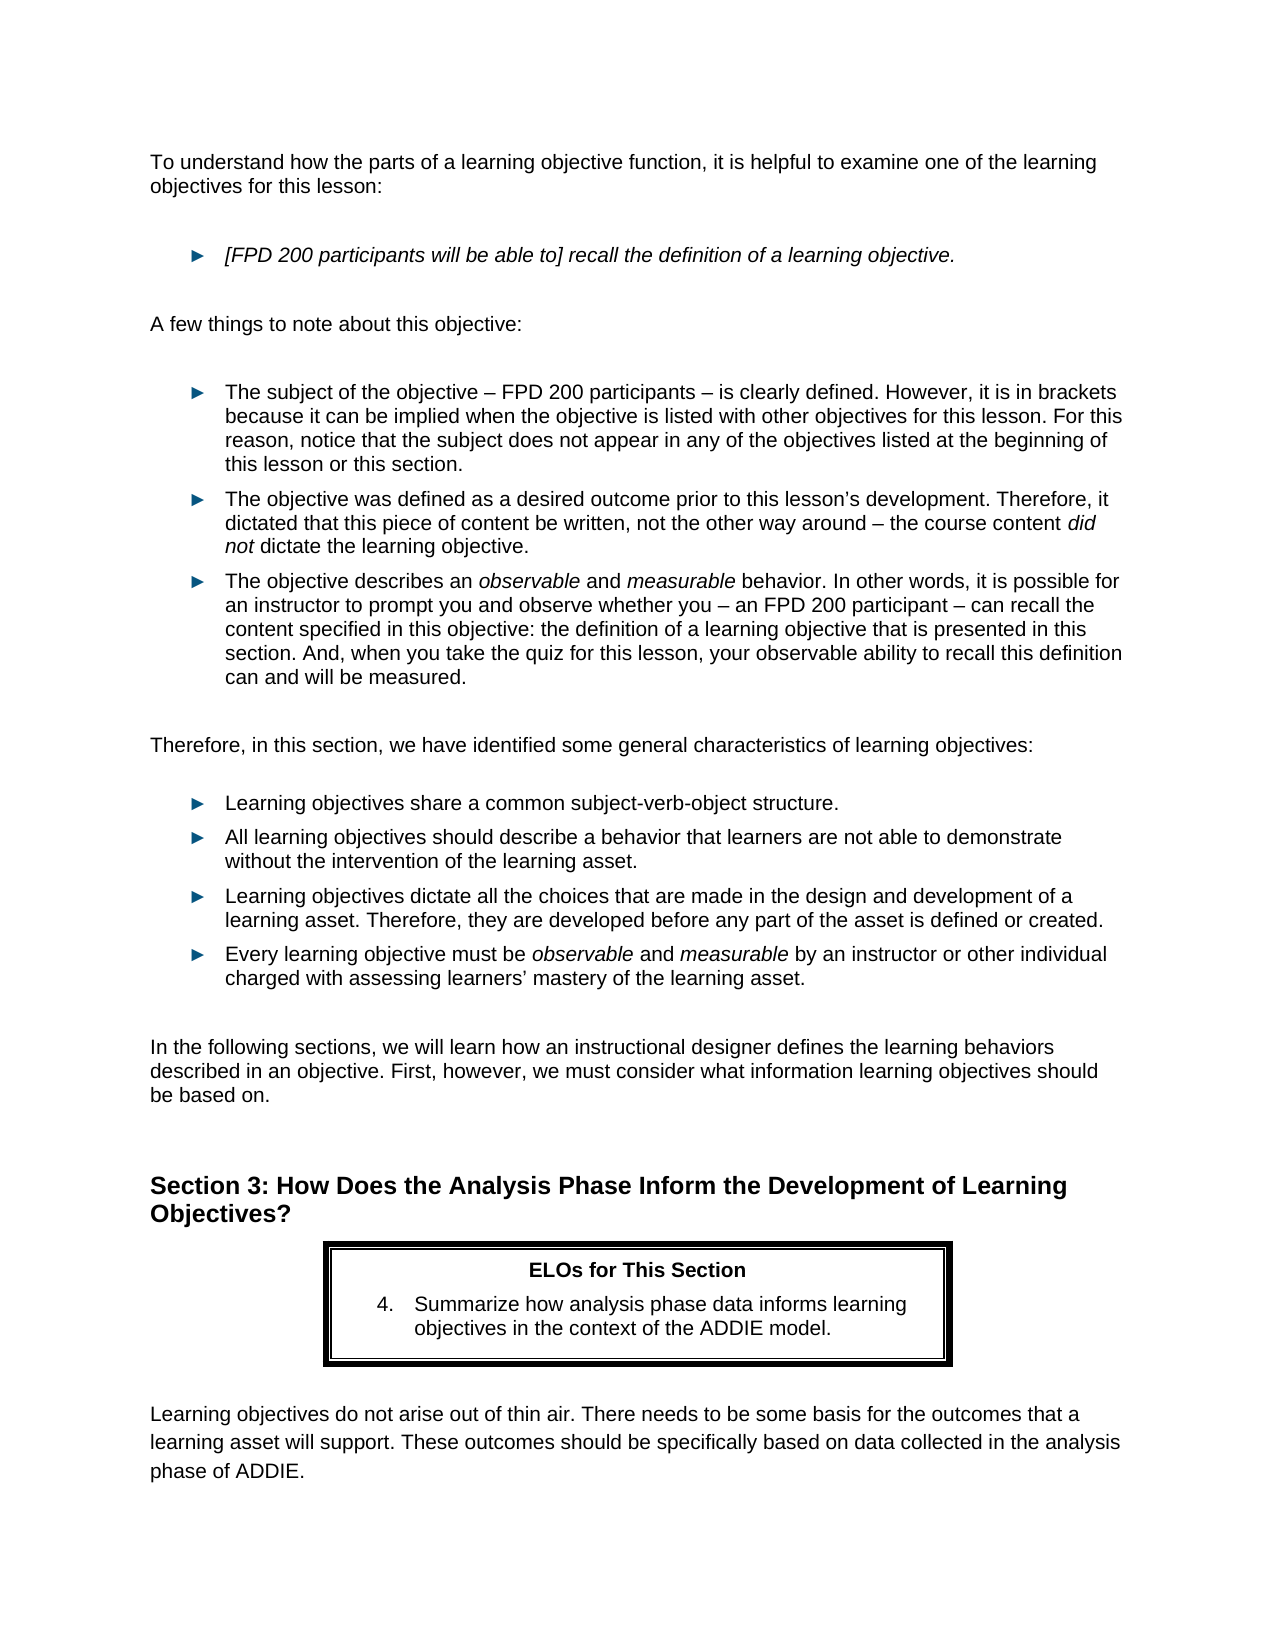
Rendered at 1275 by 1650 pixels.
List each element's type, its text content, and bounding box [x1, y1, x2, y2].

subtitle Section 3: How Does the Analysis Phase Inform the Development of Learning Objectives? [150, 1171, 1125, 1228]
text All learning objectives should describe a behavior that learners are not able to demonstrate without the intervention of the learning asset. [187, 825, 1125, 873]
text The subject of the objective – FPD 200 participants – is clearly defined. However, it is in brackets because it can be implied when the objective is listed with other objectives for this lesson. For this reason, notice that the subject does not appear in any of the objectives listed at the beginning of this lesson or this section. [187, 380, 1125, 476]
list A few things to note about this objective: [150, 311, 1125, 335]
table_header ELOs for This Section Summarize how analysis phase data informs learning objectives in the context of the ADDIE model. [332, 1250, 943, 1358]
text Learning objectives do not arise out of thin air. There needs to be some basis for the outcomes that a learning asset will support. These outcomes should be specifically based on data collected in the analysis phase of ADDIE. [150, 1401, 1125, 1483]
text The objective was defined as a desired outcome prior to this lesson’s development. Therefore, it dictated that this piece of content be written, not the other way around – the course content did not dictate the learning objective. [187, 486, 1125, 558]
text The objective describes an observable and measurable behavior. In other words, it is possible for an instructor to prompt you and observe whether you – an FPD 200 participant – can recall the content specified in this objective: the definition of a learning objective that is presented in this section. And, when you take the quiz for this lesson, your observable ability to recall this definition can and will be measured. [187, 569, 1125, 688]
text Learning objectives share a common subject-verb-object structure. [187, 791, 1125, 815]
text Learning objectives dictate all the choices that are made in the design and development of a learning asset. Therefore, they are developed before any part of the asset is defined or created. [187, 883, 1125, 931]
text Every learning objective must be observable and measurable by an instructor or other individual charged with assessing learners’ mastery of the learning asset. [187, 942, 1125, 990]
list In the following sections, we will learn how an instructional designer defines the learning behaviors described in an objective. First, however, we must consider what information learning objectives should be based on. [150, 1034, 1125, 1106]
list To understand how the parts of a learning objective function, it is helpful to examine one of the learning objectives for this lesson: [150, 150, 1125, 198]
text Therefore, in this section, we have identified some general characteristics of learning objectives: [150, 733, 1125, 757]
text [FPD 200 participants will be able to] recall the definition of a learning objective. [187, 243, 1125, 267]
